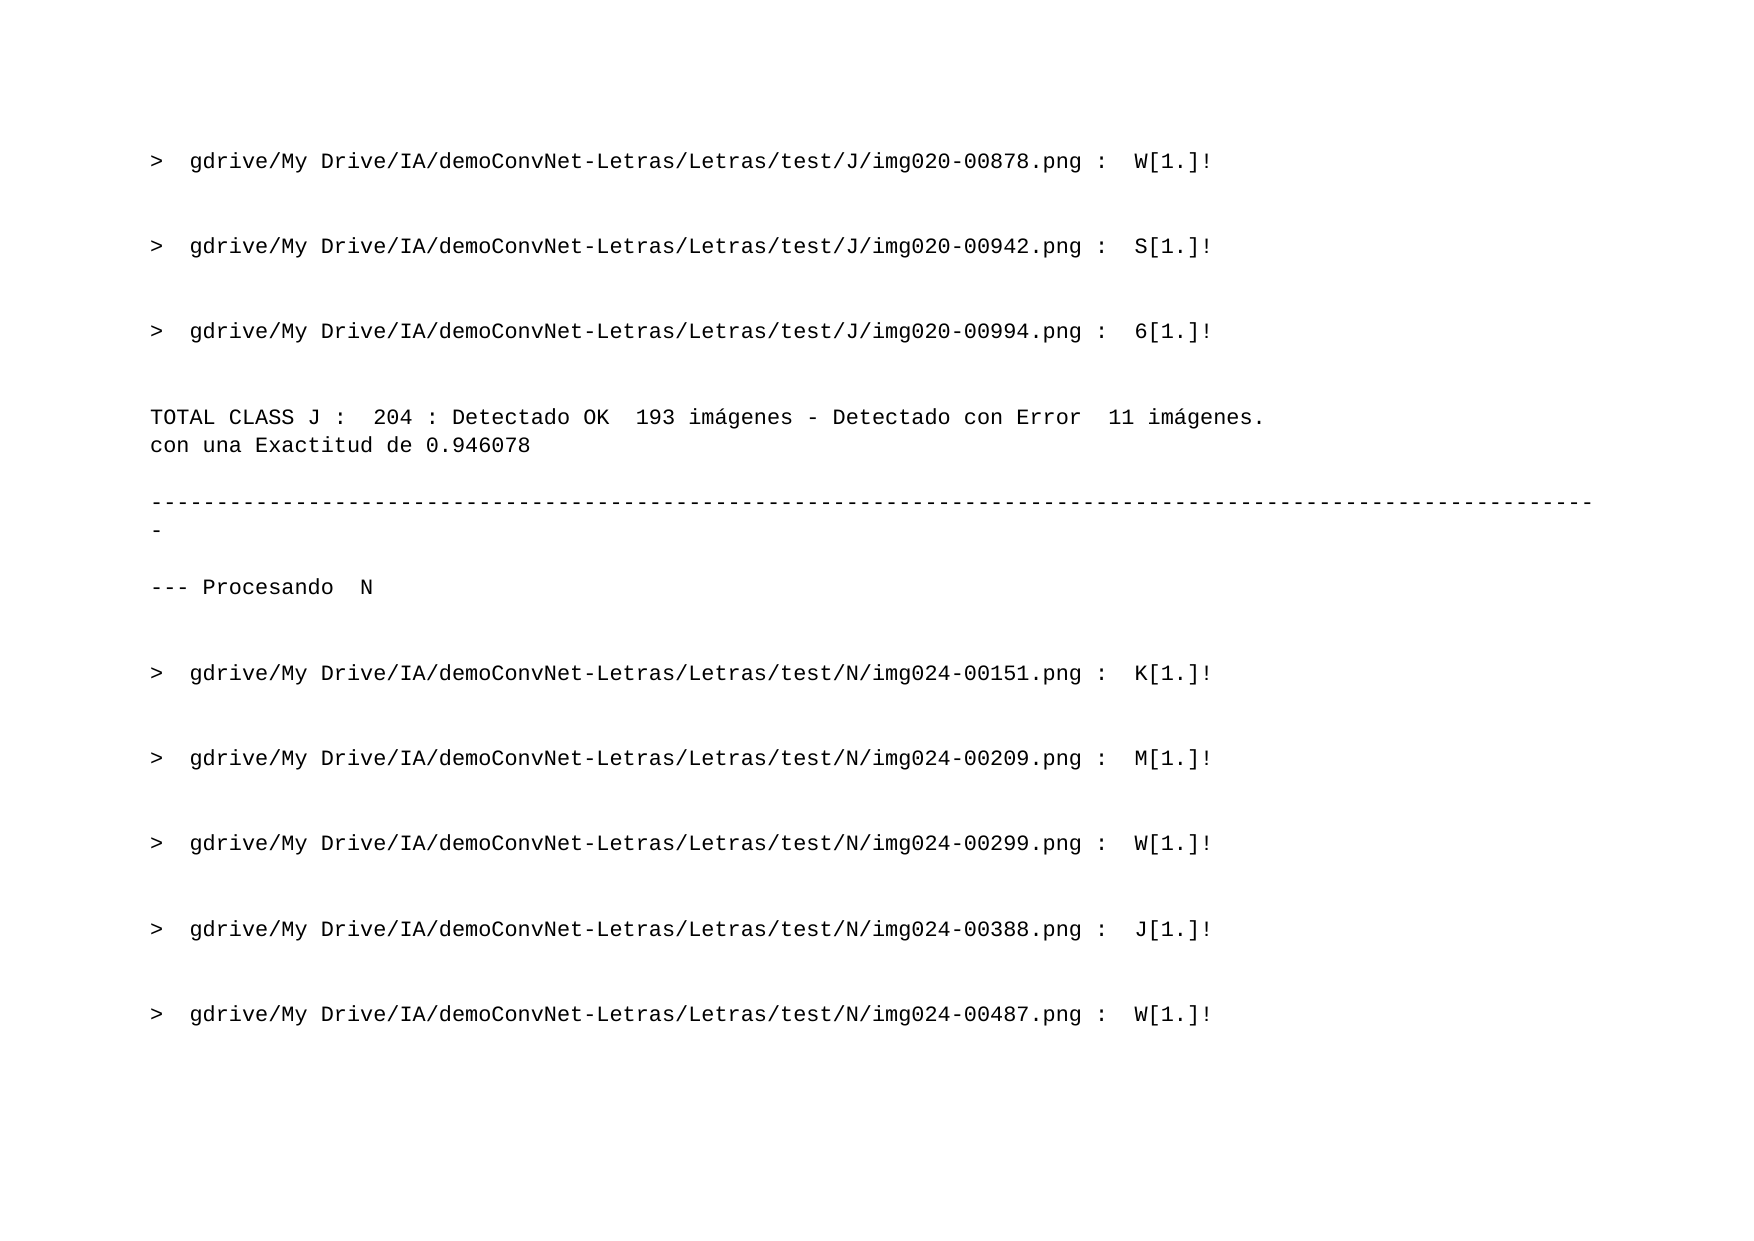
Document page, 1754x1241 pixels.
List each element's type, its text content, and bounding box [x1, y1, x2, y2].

text con una Exactitud de 0.946078 [150, 434, 1604, 459]
text > gdrive/My Drive/IA/demoConvNet-Letras/Letras/test/J/img020-00942.png : S[1.]! [150, 235, 1604, 260]
text --------------------------------------------------------------------------------------------------------------- [150, 491, 1604, 544]
text > gdrive/My Drive/IA/demoConvNet-Letras/Letras/test/N/img024-00299.png : W[1.]! [150, 832, 1604, 857]
text > gdrive/My Drive/IA/demoConvNet-Letras/Letras/test/J/img020-00994.png : 6[1.]! [150, 321, 1604, 345]
text > gdrive/My Drive/IA/demoConvNet-Letras/Letras/test/N/img024-00151.png : K[1.]! [150, 662, 1604, 687]
text > gdrive/My Drive/IA/demoConvNet-Letras/Letras/test/N/img024-00388.png : J[1.]! [150, 918, 1604, 943]
text > gdrive/My Drive/IA/demoConvNet-Letras/Letras/test/J/img020-00878.png : W[1.]! [150, 150, 1604, 175]
text > gdrive/My Drive/IA/demoConvNet-Letras/Letras/test/N/img024-00487.png : W[1.]! [150, 1003, 1604, 1028]
text TOTAL CLASS J : 204 : Detectado OK 193 imágenes - Detectado con Error 11 imágenes. [150, 406, 1604, 431]
text > gdrive/My Drive/IA/demoConvNet-Letras/Letras/test/N/img024-00209.png : M[1.]! [150, 747, 1604, 772]
text --- Procesando N [150, 577, 1604, 601]
